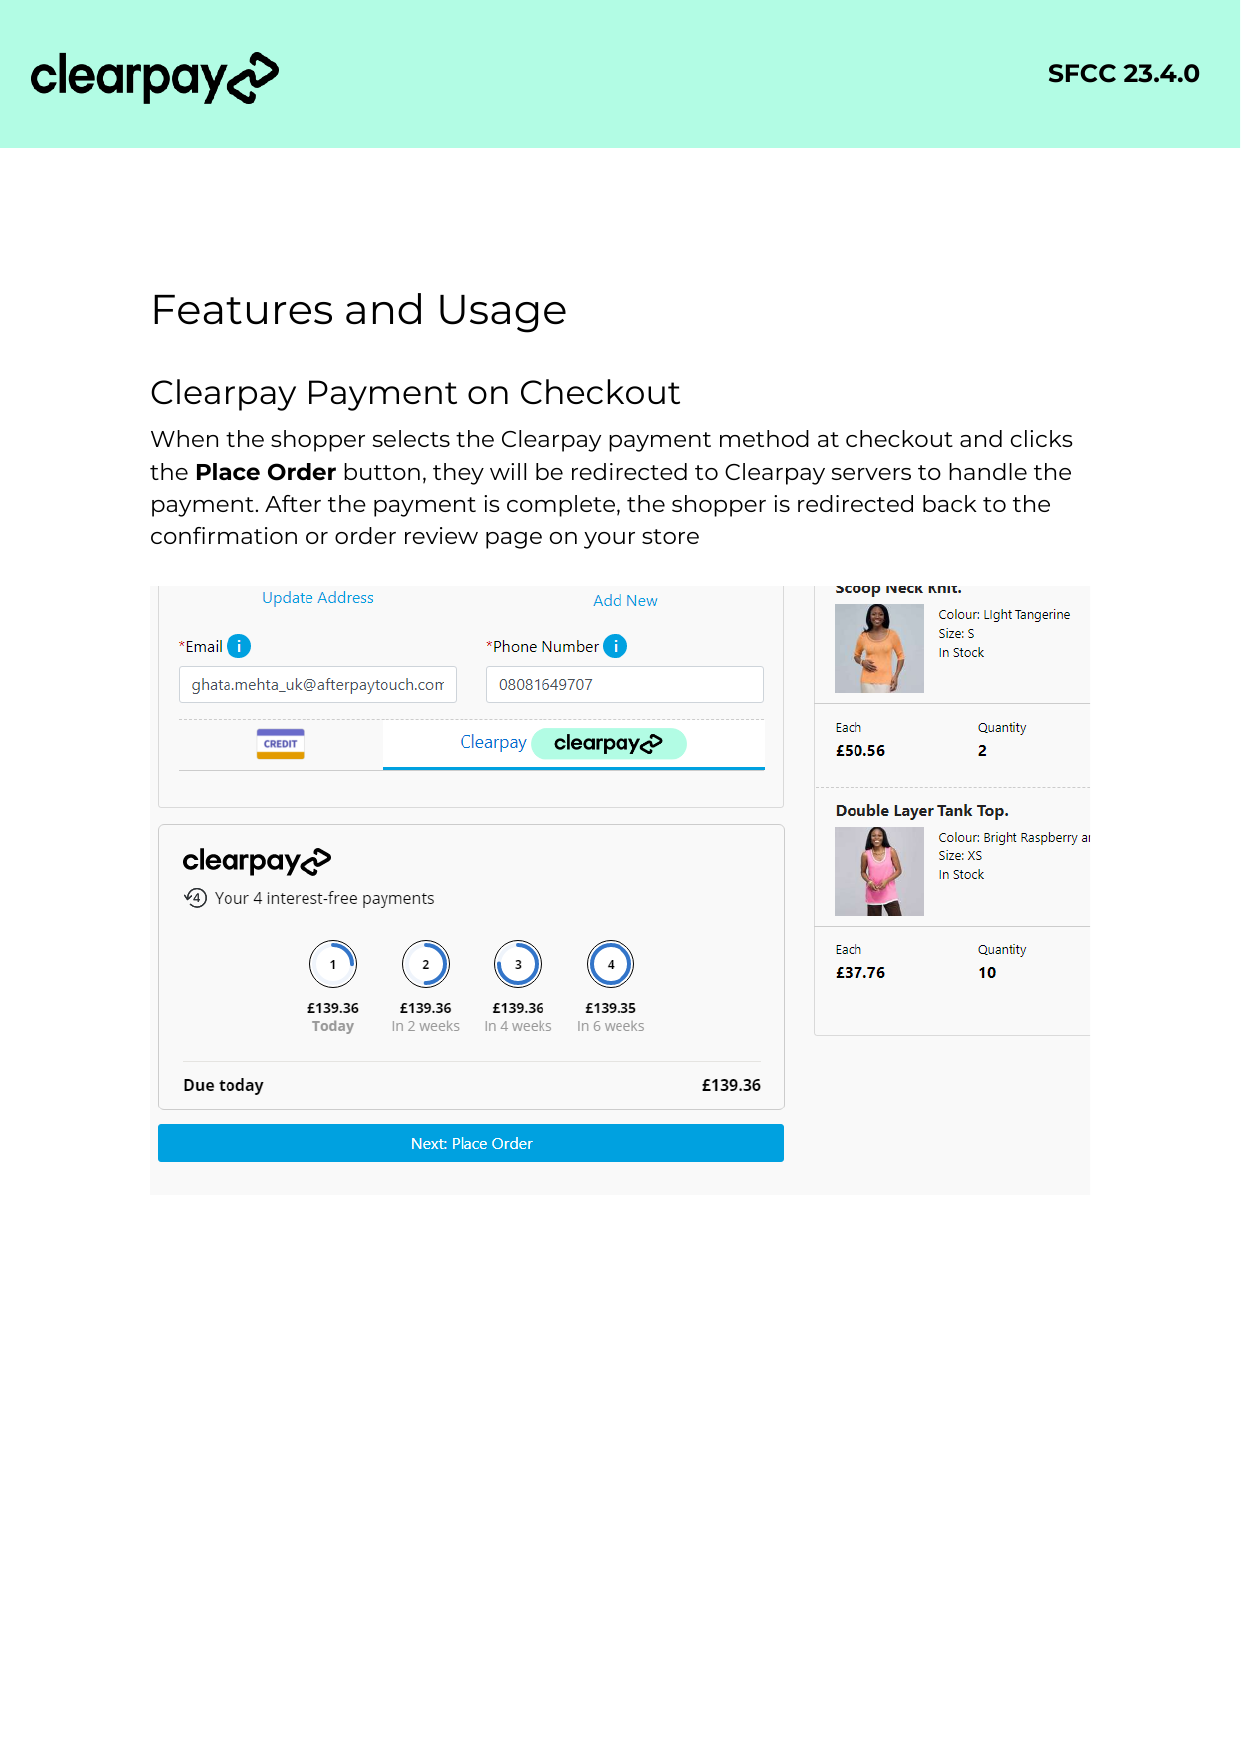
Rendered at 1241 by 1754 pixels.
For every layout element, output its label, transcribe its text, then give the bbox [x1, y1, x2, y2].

picture [150, 586, 1091, 1195]
picture [30, 52, 280, 104]
subtitle Features and Usage [150, 284, 1090, 335]
subtitle Clearpay Payment on Checkout [150, 372, 1090, 413]
text When the shopper selects the Clearpay payment method at checkout and clicks the Place Order button, they will be redirected to Clearpay servers to handle the payment. After the payment is complete, the shopper is redirected back to the confirmation or order review page on your store [150, 426, 1090, 550]
